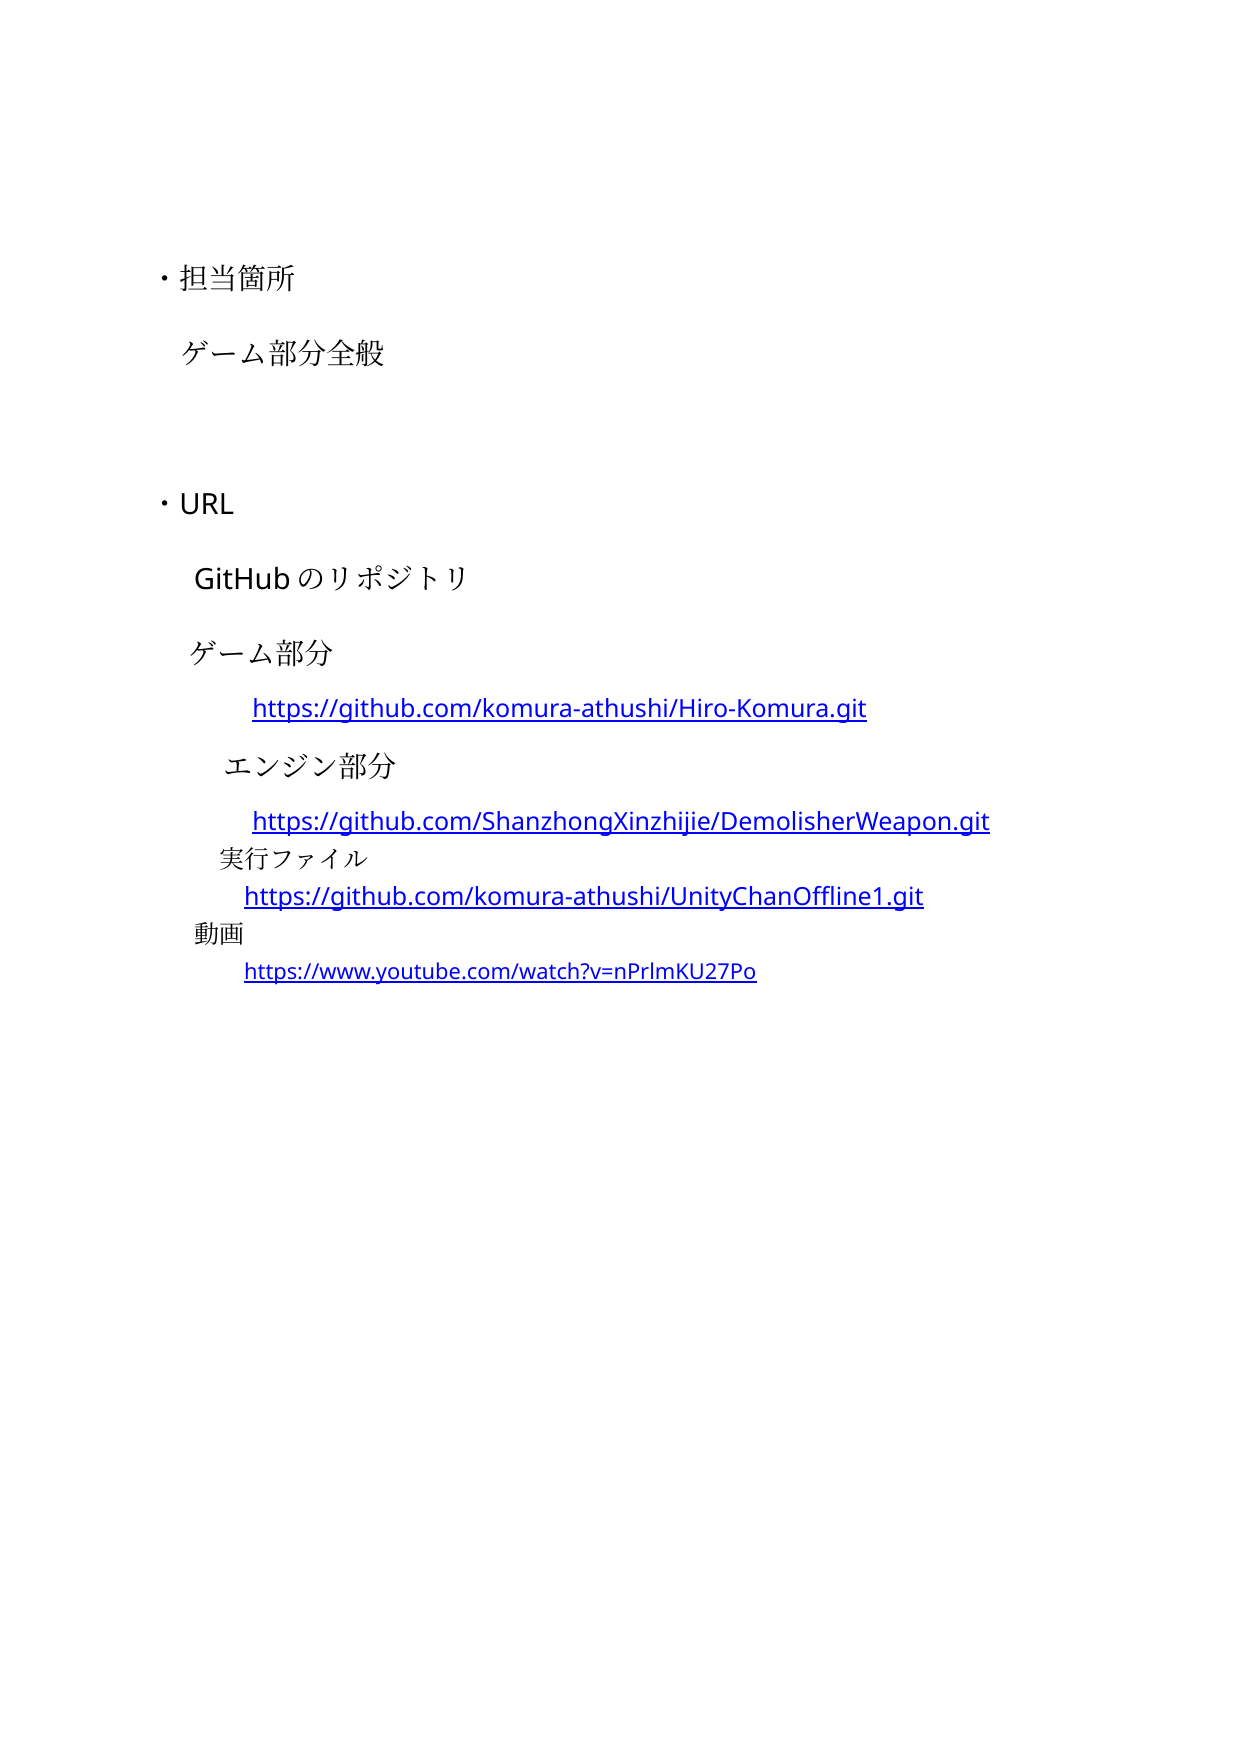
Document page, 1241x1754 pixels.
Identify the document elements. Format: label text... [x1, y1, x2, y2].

text https://github.com/komura-athushi/UnityChanOffline1.git [150, 877, 1090, 914]
text ・URL [150, 464, 1090, 539]
text 実行ファイル [150, 839, 1090, 877]
text ゲーム部分全般 [150, 314, 1090, 389]
text 動画 [150, 914, 1090, 952]
text https://github.com/ShanzhongXinzhijie/DemolisherWeapon.git [150, 802, 1090, 839]
text エンジン部分 [150, 727, 1090, 802]
text ・担当箇所 [150, 239, 1090, 314]
text https://www.youtube.com/watch?v=nPrlmKU27Po [150, 952, 1090, 989]
text ゲーム部分 [150, 614, 1090, 689]
text GitHubのリポジトリ [150, 539, 1090, 614]
text https://github.com/komura-athushi/Hiro-Komura.git [150, 689, 1090, 727]
